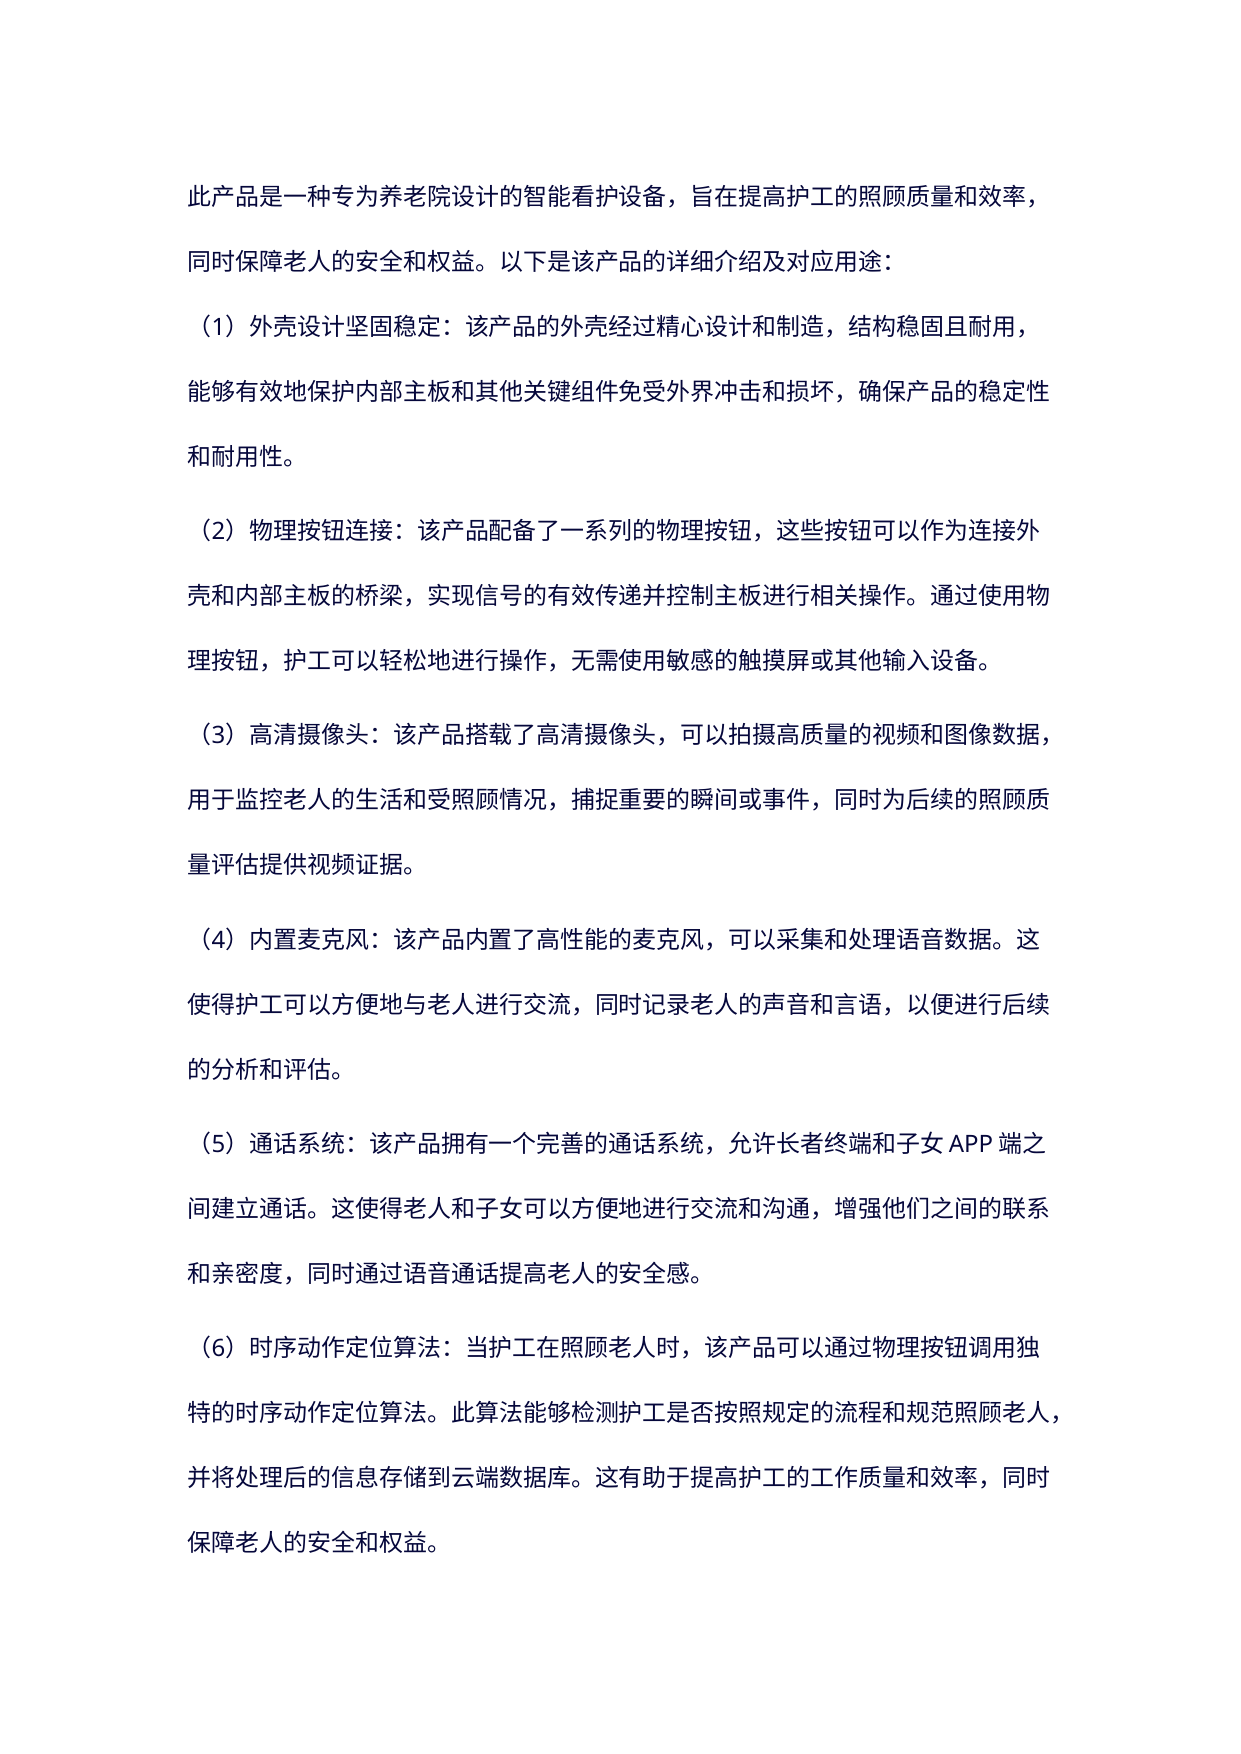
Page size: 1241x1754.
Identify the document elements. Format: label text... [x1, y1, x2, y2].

text （1）外壳设计坚固稳定：该产品的外壳经过精心设计和制造，结构稳固且耐用，能够有效地保护内部主板和其他关键组件免受外界冲击和损坏，确保产品的稳定性和耐用性。 [187, 292, 1053, 487]
text （5）通话系统：该产品拥有一个完善的通话系统，允许长者终端和子女APP端之间建立通话。这使得老人和子女可以方便地进行交流和沟通，增强他们之间的联系和亲密度，同时通过语音通话提高老人的安全感。 [187, 1109, 1053, 1304]
text （6）时序动作定位算法：当护工在照顾老人时，该产品可以通过物理按钮调用独特的时序动作定位算法。此算法能够检测护工是否按照规定的流程和规范照顾老人，并将处理后的信息存储到云端数据库。这有助于提高护工的工作质量和效率，同时保障老人的安全和权益。 [187, 1314, 1053, 1574]
text 此产品是一种专为养老院设计的智能看护设备，旨在提高护工的照顾质量和效率，同时保障老人的安全和权益。以下是该产品的详细介绍及对应用途： [187, 162, 1053, 292]
text （2）物理按钮连接：该产品配备了一系列的物理按钮，这些按钮可以作为连接外壳和内部主板的桥梁，实现信号的有效传递并控制主板进行相关操作。通过使用物理按钮，护工可以轻松地进行操作，无需使用敏感的触摸屏或其他输入设备。 [187, 496, 1053, 691]
text （4）内置麦克风：该产品内置了高性能的麦克风，可以采集和处理语音数据。这使得护工可以方便地与老人进行交流，同时记录老人的声音和言语，以便进行后续的分析和评估。 [187, 905, 1053, 1100]
text （3）高清摄像头：该产品搭载了高清摄像头，可以拍摄高质量的视频和图像数据，用于监控老人的生活和受照顾情况，捕捉重要的瞬间或事件，同时为后续的照顾质量评估提供视频证据。 [187, 701, 1053, 896]
